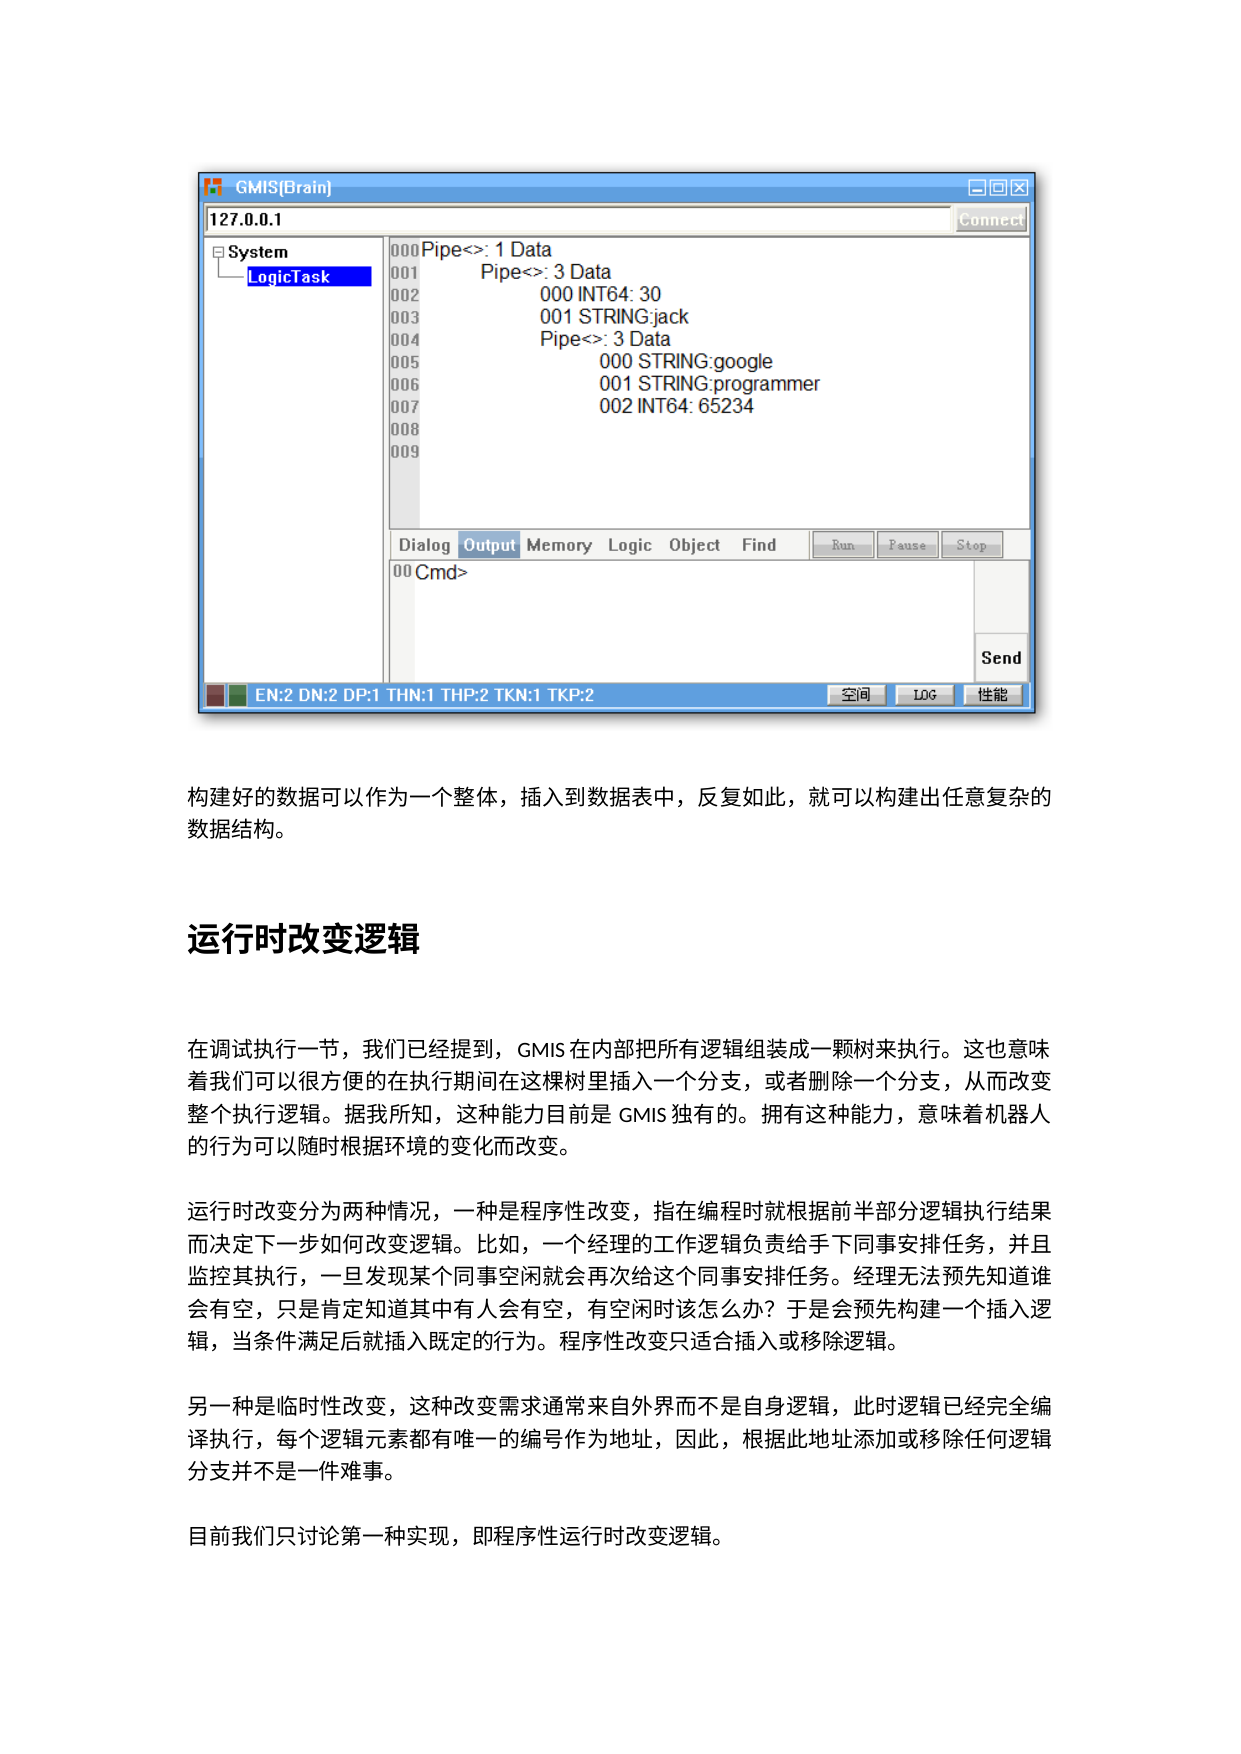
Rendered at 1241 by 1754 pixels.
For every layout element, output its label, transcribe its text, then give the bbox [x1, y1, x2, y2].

text 另一种是临时性改变，这种改变需求通常来自外界而不是自身逻辑，此时逻辑已经完全编译执行，每个逻辑元素都有唯一的编号作为地址，因此，根据此地址添加或移除任何逻辑分支并不是一件难事。 [187, 1389, 1053, 1486]
subtitle 运行时改变逻辑 [187, 904, 1053, 969]
text 目前我们只讨论第一种实现，即程序性运行时改变逻辑。 [187, 1519, 1053, 1551]
picture [187, 162, 1053, 731]
text 运行时改变分为两种情况，一种是程序性改变，指在编程时就根据前半部分逻辑执行结果而决定下一步如何改变逻辑。比如，一个经理的工作逻辑负责给手下同事安排任务，并且监控其执行，一旦发现某个同事空闲就会再次给这个同事安排任务。经理无法预先知道谁会有空，只是肯定知道其中有人会有空，有空闲时该怎么办？于是会预先构建一个插入逻辑，当条件满足后就插入既定的行为。程序性改变只适合插入或移除逻辑。 [187, 1194, 1053, 1356]
text 构建好的数据可以作为一个整体，插入到数据表中，反复如此，就可以构建出任意复杂的数据结构。 [187, 779, 1053, 844]
text 在调试执行一节，我们已经提到，GMIS在内部把所有逻辑组装成一颗树来执行。这也意味着我们可以很方便的在执行期间在这棵树里插入一个分支，或者删除一个分支，从而改变整个执行逻辑。据我所知，这种能力目前是GMIS独有的。拥有这种能力，意味着机器人的行为可以随时根据环境的变化而改变。 [187, 1031, 1053, 1161]
